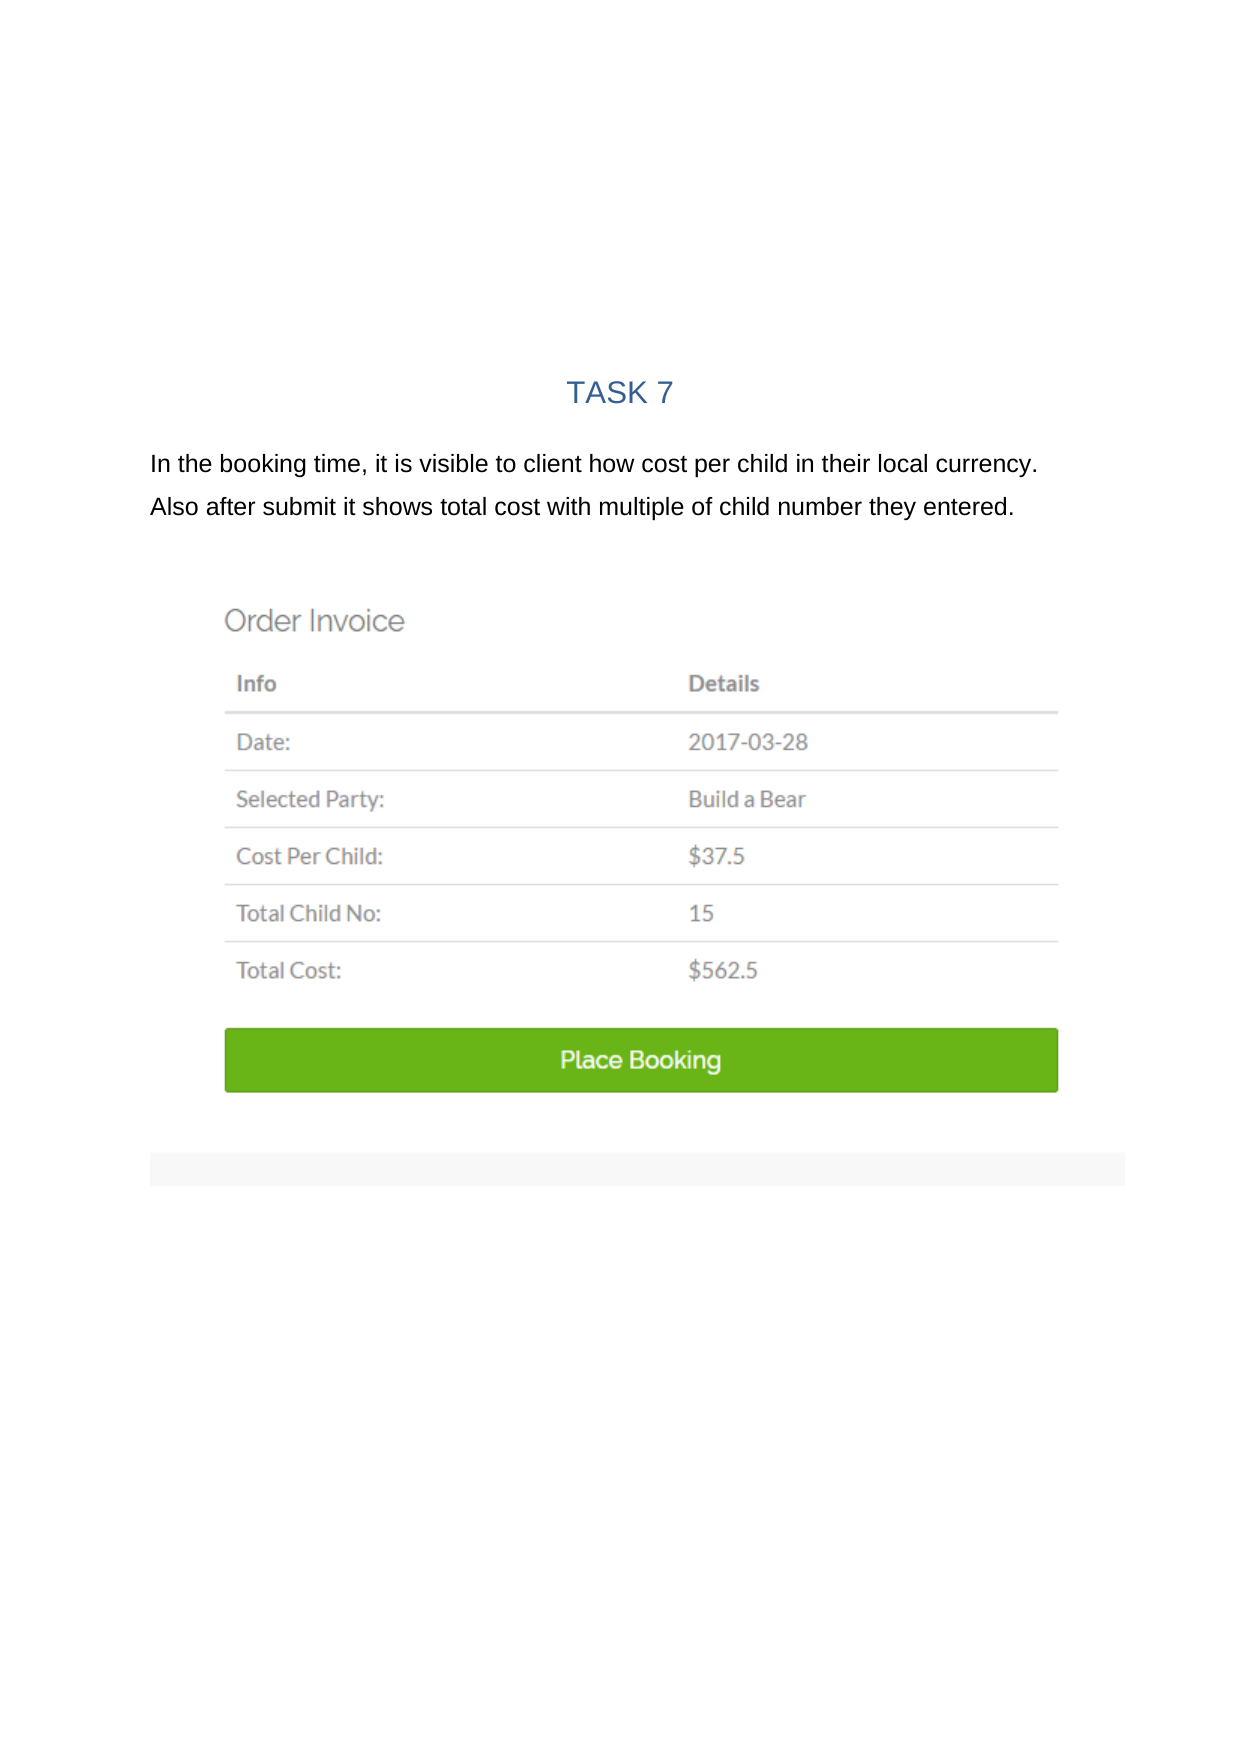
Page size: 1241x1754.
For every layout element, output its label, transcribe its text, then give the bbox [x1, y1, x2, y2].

text TASK 7 [150, 374, 1090, 410]
picture [150, 555, 1125, 1186]
text In the booking time, it is visible to client how cost per child in their local currency. Also after submit it shows total cost with multiple of child number they entered. [150, 449, 1090, 521]
